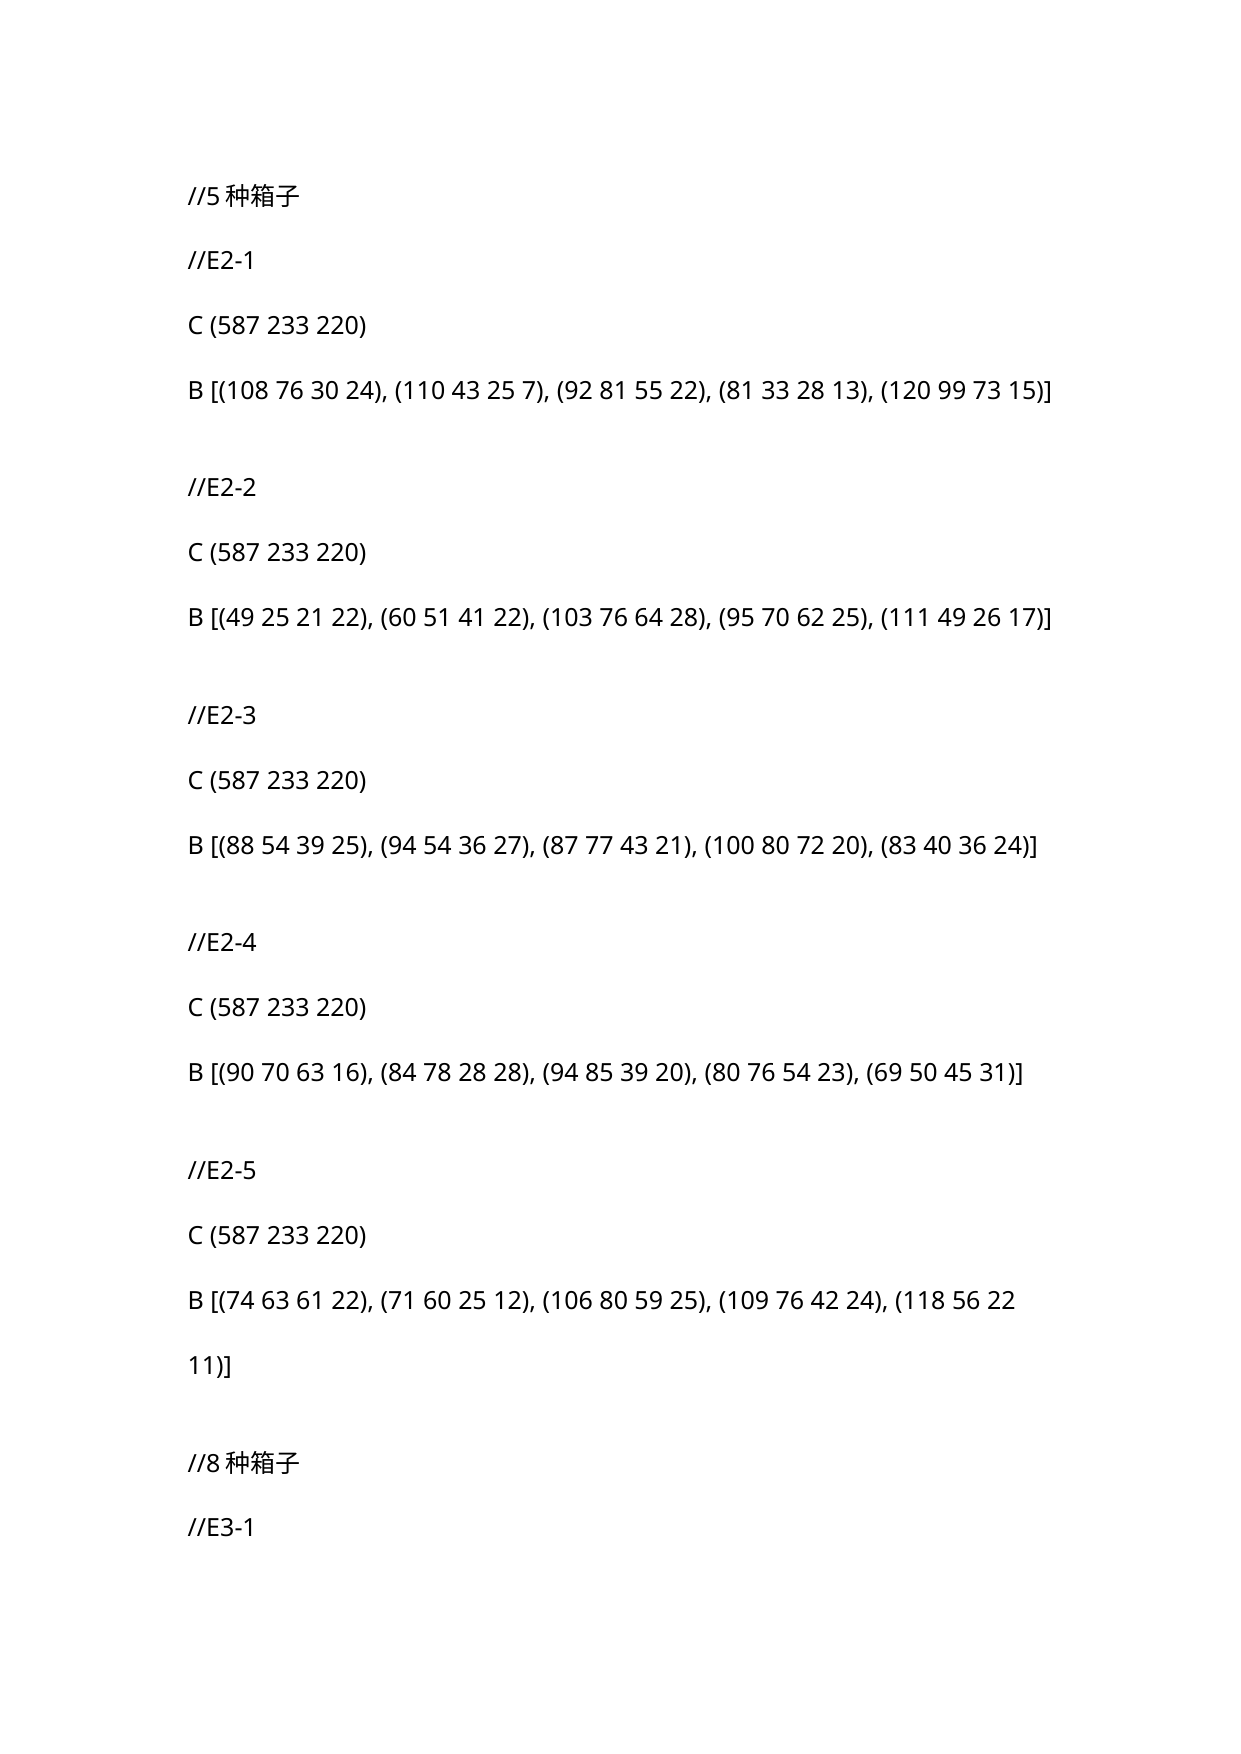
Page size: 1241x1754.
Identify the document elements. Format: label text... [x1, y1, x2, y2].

text //E2-5 [187, 1137, 1053, 1202]
text //E2-4 [187, 909, 1053, 974]
text C (587 233 220) [187, 292, 1053, 357]
text C (587 233 220) [187, 1202, 1053, 1267]
text //E3-1 [187, 1494, 1053, 1559]
text B [(90 70 63 16), (84 78 28 28), (94 85 39 20), (80 76 54 23), (69 50 45 31)] [187, 1039, 1053, 1104]
text B [(49 25 21 22), (60 51 41 22), (103 76 64 28), (95 70 62 25), (111 49 26 17)] [187, 584, 1053, 649]
text C (587 233 220) [187, 519, 1053, 584]
text C (587 233 220) [187, 747, 1053, 812]
text C (587 233 220) [187, 974, 1053, 1039]
text B [(74 63 61 22), (71 60 25 12), (106 80 59 25), (109 76 42 24), (118 56 22 11)] [187, 1267, 1053, 1397]
text //8种箱子 [187, 1429, 1053, 1494]
text //5种箱子 [187, 162, 1053, 227]
text B [(108 76 30 24), (110 43 25 7), (92 81 55 22), (81 33 28 13), (120 99 73 15)] [187, 357, 1053, 422]
text //E2-2 [187, 454, 1053, 519]
text //E2-3 [187, 682, 1053, 747]
text //E2-1 [187, 227, 1053, 292]
text B [(88 54 39 25), (94 54 36 27), (87 77 43 21), (100 80 72 20), (83 40 36 24)] [187, 812, 1053, 877]
